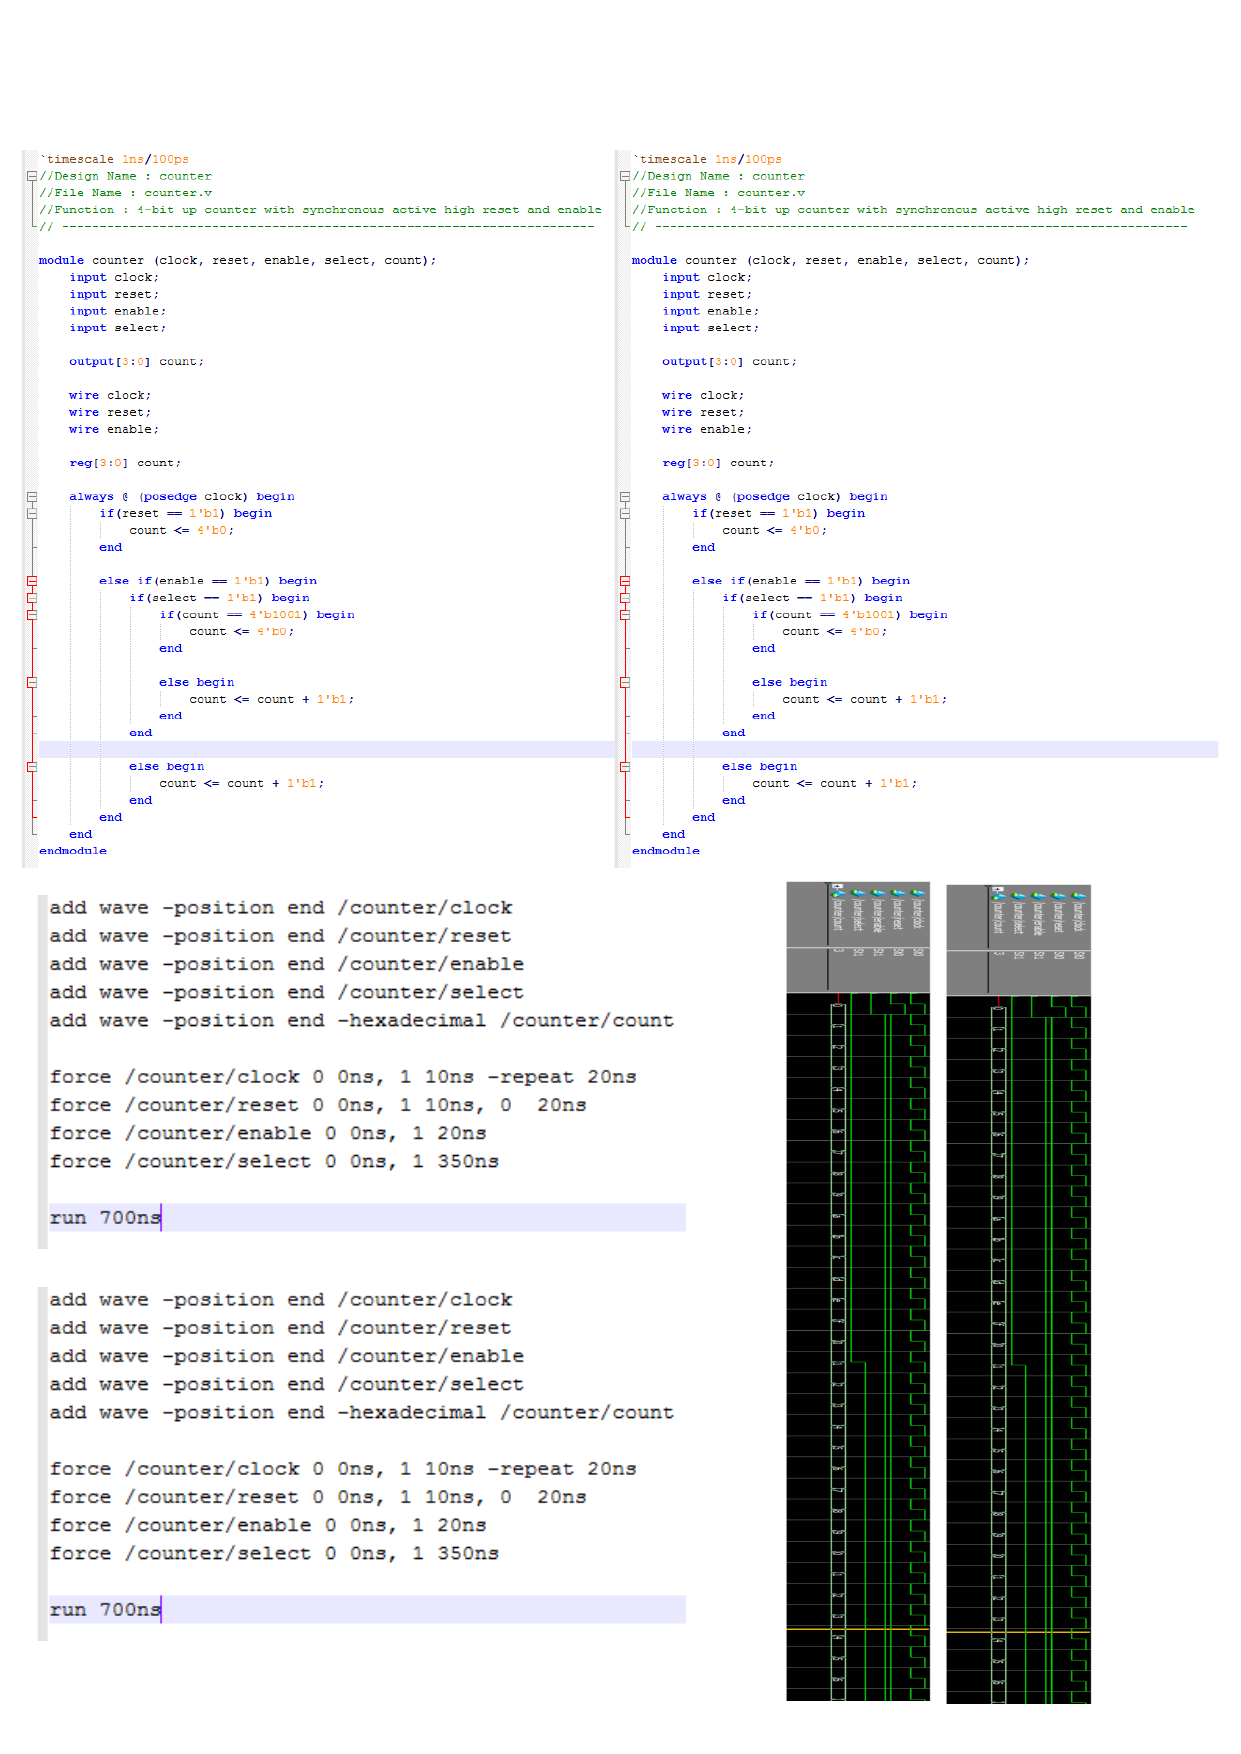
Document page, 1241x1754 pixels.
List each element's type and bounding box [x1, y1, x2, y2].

picture [947, 884, 1091, 1703]
picture [37, 1287, 686, 1641]
picture [21, 150, 1219, 868]
picture [37, 895, 686, 1249]
picture [787, 881, 930, 1700]
